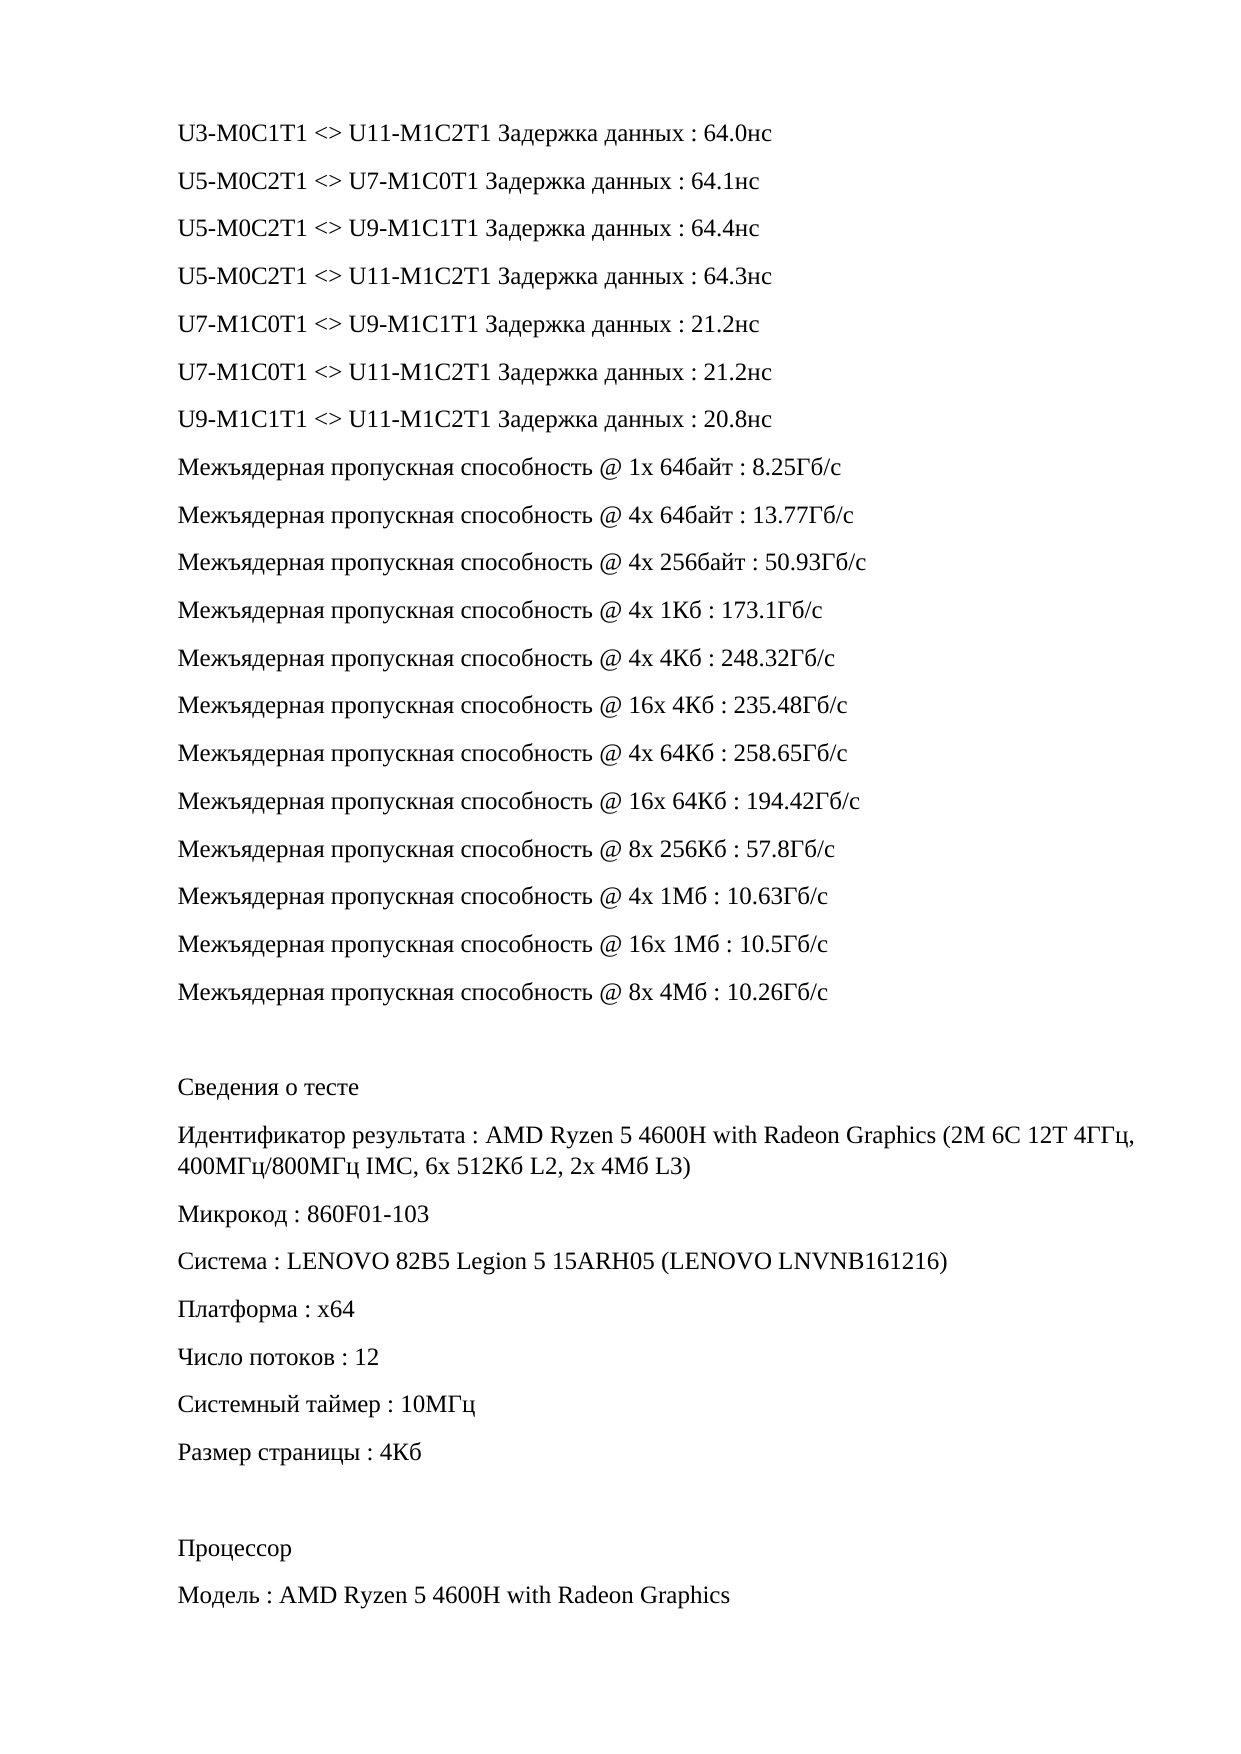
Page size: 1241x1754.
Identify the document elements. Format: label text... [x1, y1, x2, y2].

text U5-M0C2T1 <> U11-M1C2T1 Задержка данных : 64.3нс [177, 261, 1152, 290]
text Идентификатор результата : AMD Ryzen 5 4600H with Radeon Graphics (2M 6C 12T 4ГГц, 400МГц/800МГц IMC, 6x 512Кб L2, 2x 4Мб L3) [177, 1120, 1152, 1180]
text Межъядерная пропускная способность @ 16x 1Мб : 10.5Гб/с [177, 929, 1152, 958]
text Межъядерная пропускная способность @ 8x 256Кб : 57.8Гб/с [177, 834, 1152, 862]
text Межъядерная пропускная способность @ 4x 1Кб : 173.1Гб/с [177, 595, 1152, 624]
text U9-M1C1T1 <> U11-M1C2T1 Задержка данных : 20.8нс [177, 404, 1152, 433]
text U5-M0C2T1 <> U9-M1C1T1 Задержка данных : 64.4нс [177, 213, 1152, 242]
text Межъядерная пропускная способность @ 4x 1Мб : 10.63Гб/с [177, 881, 1152, 910]
text Размер страницы : 4Кб [177, 1437, 1152, 1466]
text Межъядерная пропускная способность @ 4x 64Кб : 258.65Гб/с [177, 738, 1152, 767]
text Межъядерная пропускная способность @ 16x 64Кб : 194.42Гб/с [177, 786, 1152, 815]
text Процессор [177, 1533, 1152, 1561]
text Межъядерная пропускная способность @ 4x 64байт : 13.77Гб/с [177, 500, 1152, 528]
text Число потоков : 12 [177, 1342, 1152, 1371]
text Микрокод : 860F01-103 [177, 1199, 1152, 1227]
text Межъядерная пропускная способность @ 1x 64байт : 8.25Гб/с [177, 452, 1152, 481]
text U7-M1C0T1 <> U9-M1C1T1 Задержка данных : 21.2нс [177, 309, 1152, 338]
text Сведения о тесте [177, 1072, 1152, 1101]
text U3-M0C1T1 <> U11-M1C2T1 Задержка данных : 64.0нс [177, 118, 1152, 147]
text Межъядерная пропускная способность @ 16x 4Кб : 235.48Гб/с [177, 691, 1152, 719]
text Модель : AMD Ryzen 5 4600H with Radeon Graphics [177, 1580, 1152, 1609]
text Платформа : x64 [177, 1294, 1152, 1323]
text U7-M1C0T1 <> U11-M1C2T1 Задержка данных : 21.2нс [177, 357, 1152, 385]
text Межъядерная пропускная способность @ 8x 4Мб : 10.26Гб/с [177, 977, 1152, 1006]
text Межъядерная пропускная способность @ 4x 4Кб : 248.32Гб/с [177, 643, 1152, 672]
text Системный таймер : 10МГц [177, 1389, 1152, 1418]
text Межъядерная пропускная способность @ 4x 256байт : 50.93Гб/с [177, 547, 1152, 576]
text U5-M0C2T1 <> U7-M1C0T1 Задержка данных : 64.1нс [177, 166, 1152, 194]
text Система : LENOVO 82B5 Legion 5 15ARH05 (LENOVO LNVNB161216) [177, 1246, 1152, 1275]
